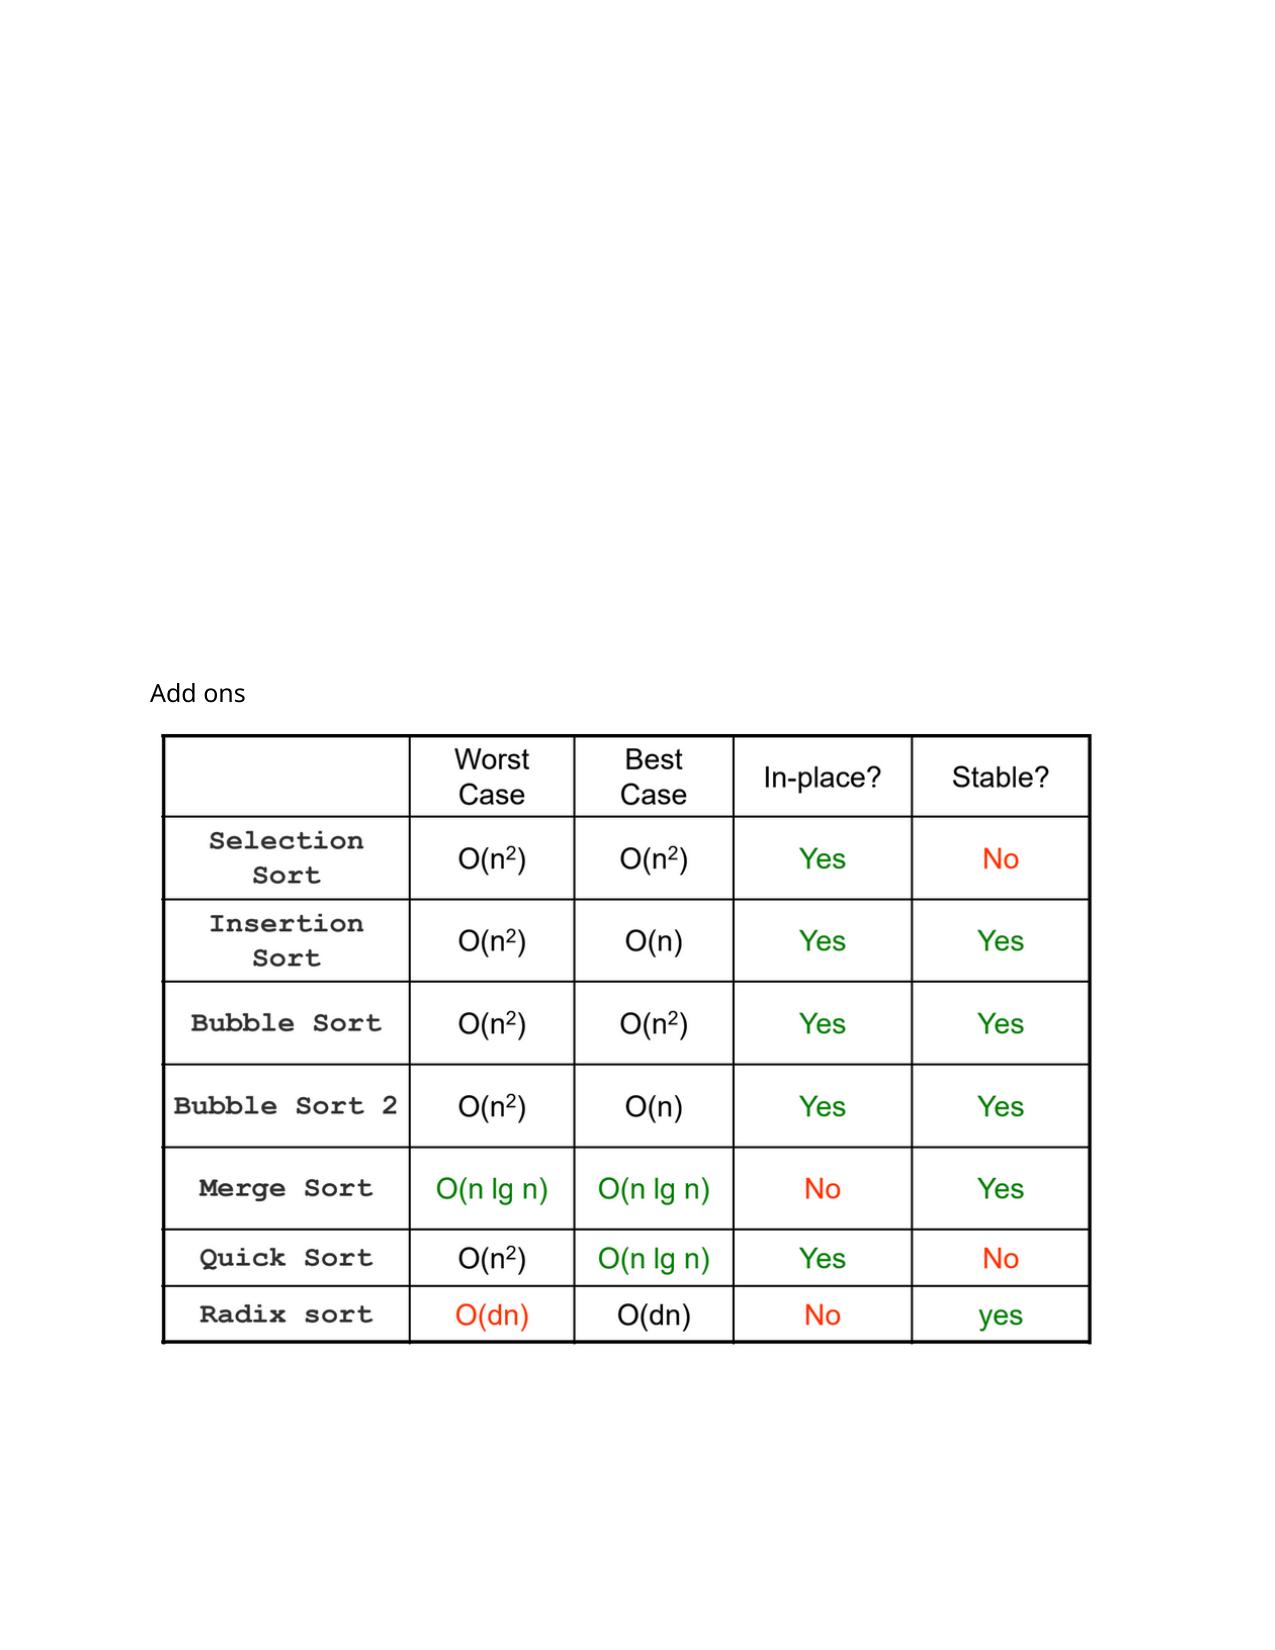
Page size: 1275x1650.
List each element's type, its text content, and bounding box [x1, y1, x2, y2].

picture [150, 731, 1125, 1358]
text Add ons [150, 676, 1125, 710]
